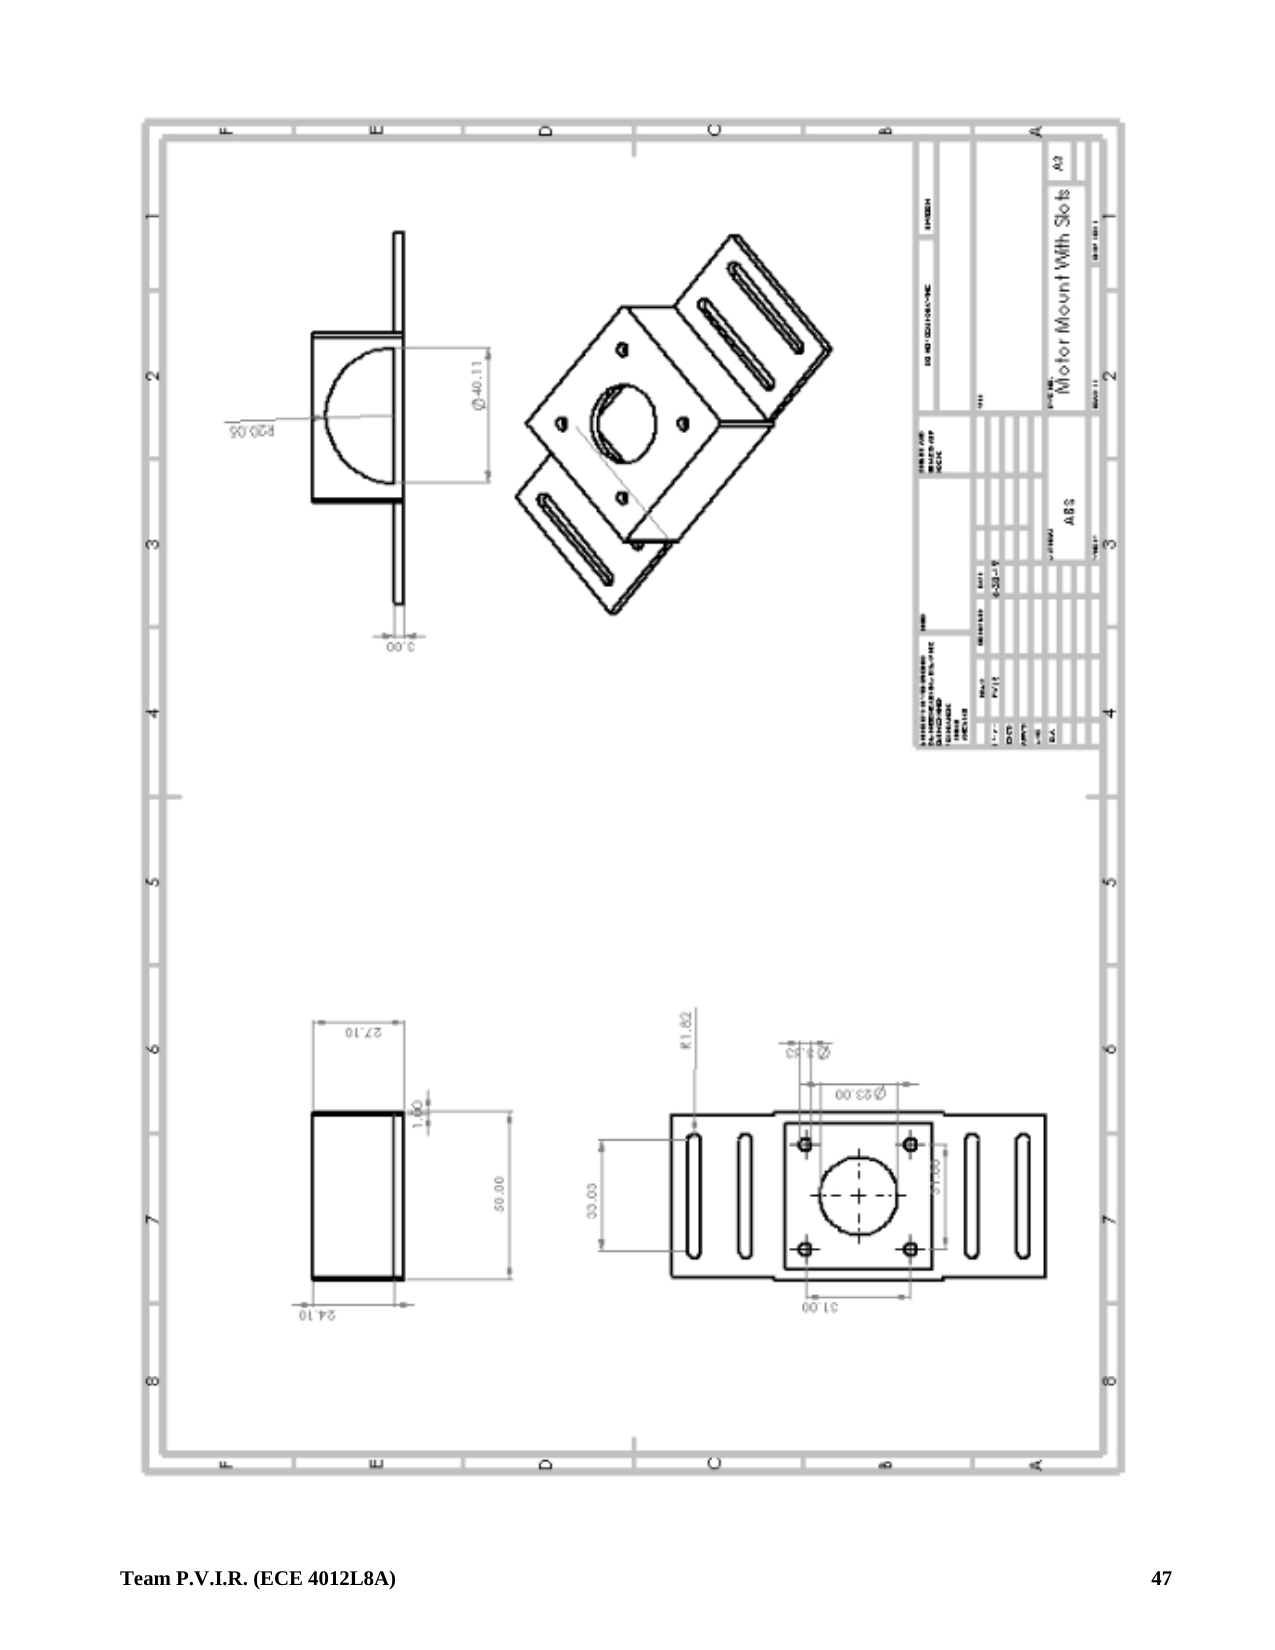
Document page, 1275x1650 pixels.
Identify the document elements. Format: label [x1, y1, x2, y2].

picture [120, 78, 1153, 1499]
